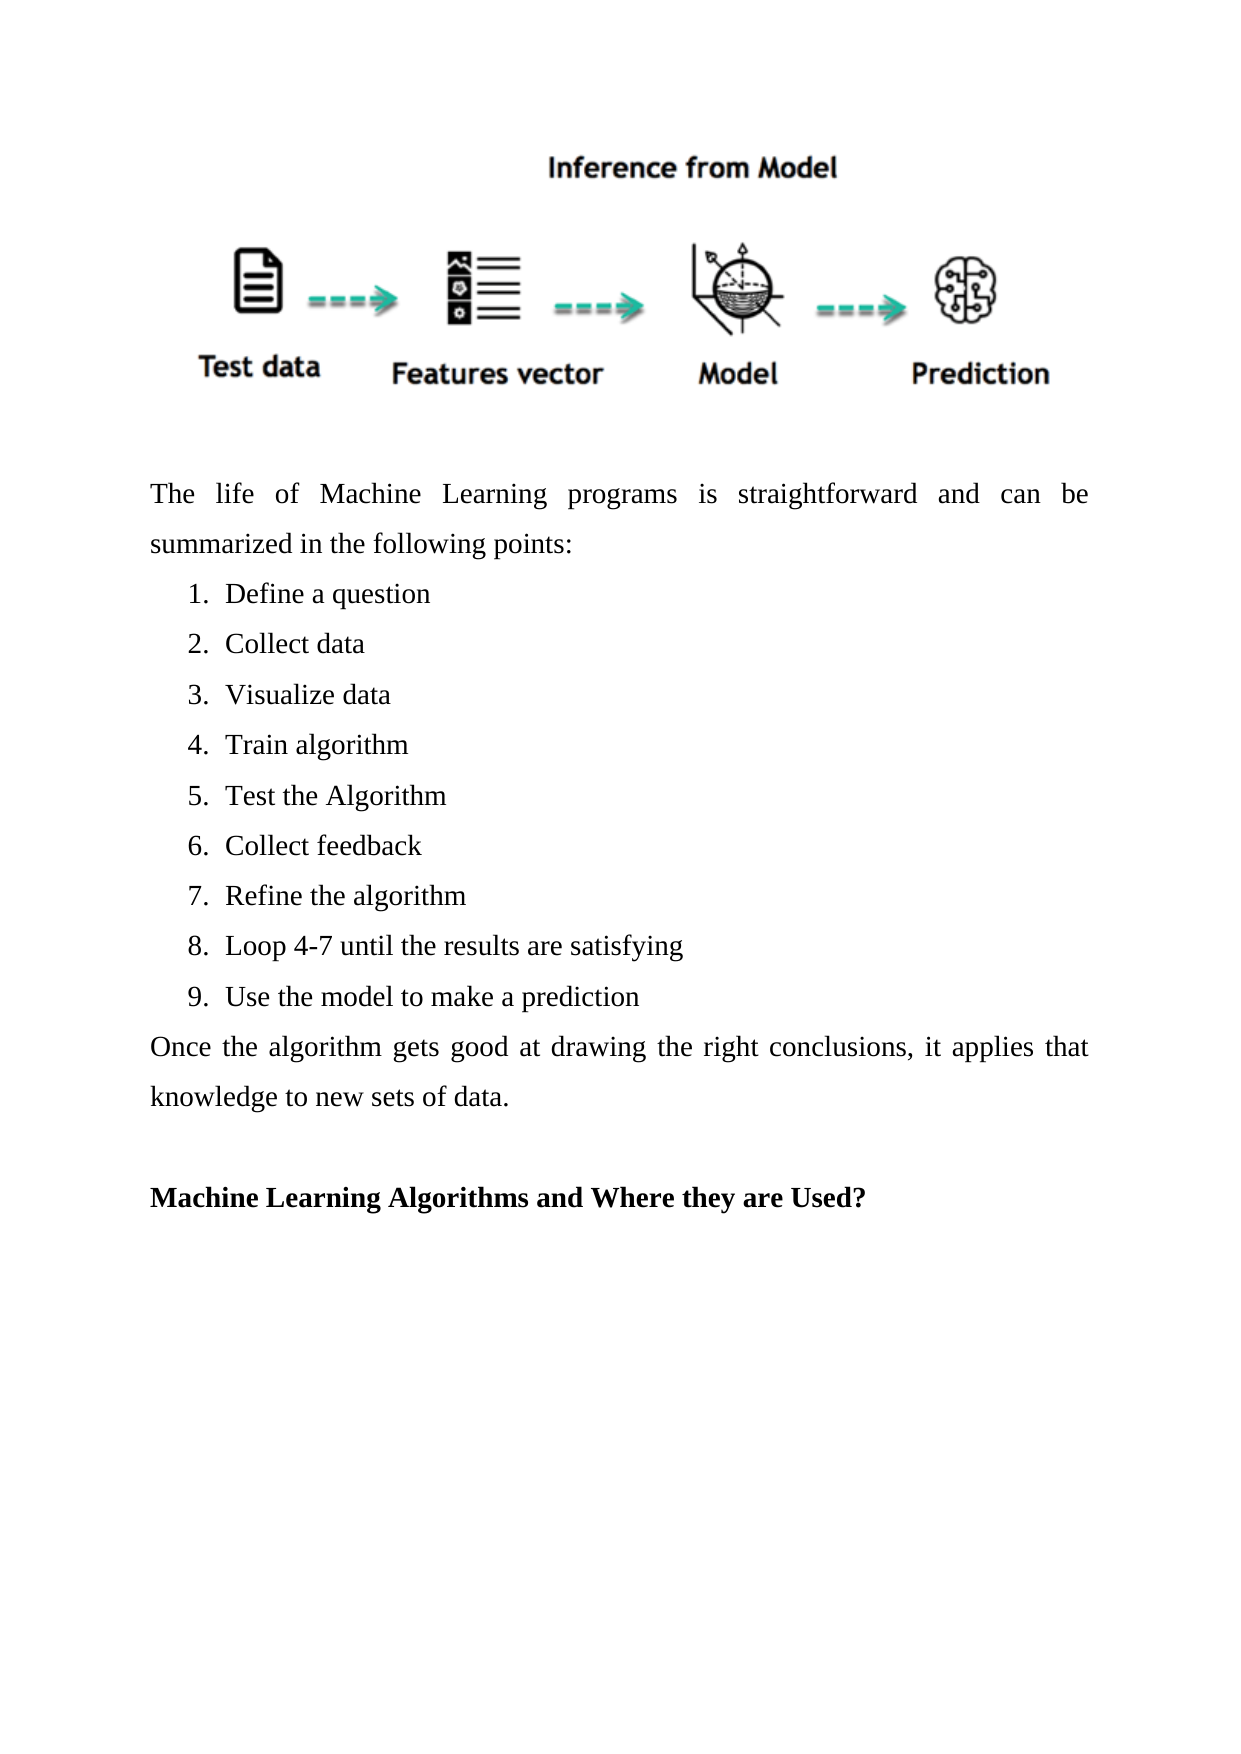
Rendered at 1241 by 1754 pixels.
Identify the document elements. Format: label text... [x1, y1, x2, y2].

picture [150, 150, 1091, 412]
list Use the model to make a prediction [187, 979, 1090, 1012]
list Test the Algorithm [187, 778, 1090, 811]
text Machine Learning Algorithms and Where they are Used? [150, 1180, 1090, 1214]
list Collect data [187, 627, 1090, 660]
list Visualize data [187, 677, 1090, 711]
text Once the algorithm gets good at drawing the right conclusions, it applies that knowledge to new sets of data. [150, 1029, 1090, 1113]
list Define a question [187, 576, 1090, 610]
list Collect feedback [187, 828, 1090, 861]
list Loop 4-7 until the results are satisfying [187, 928, 1090, 962]
list Refine the algorithm [187, 878, 1090, 912]
list Train algorithm [187, 727, 1090, 761]
text The life of Machine Learning programs is straightforward and can be summarized in the following points: [150, 476, 1090, 559]
